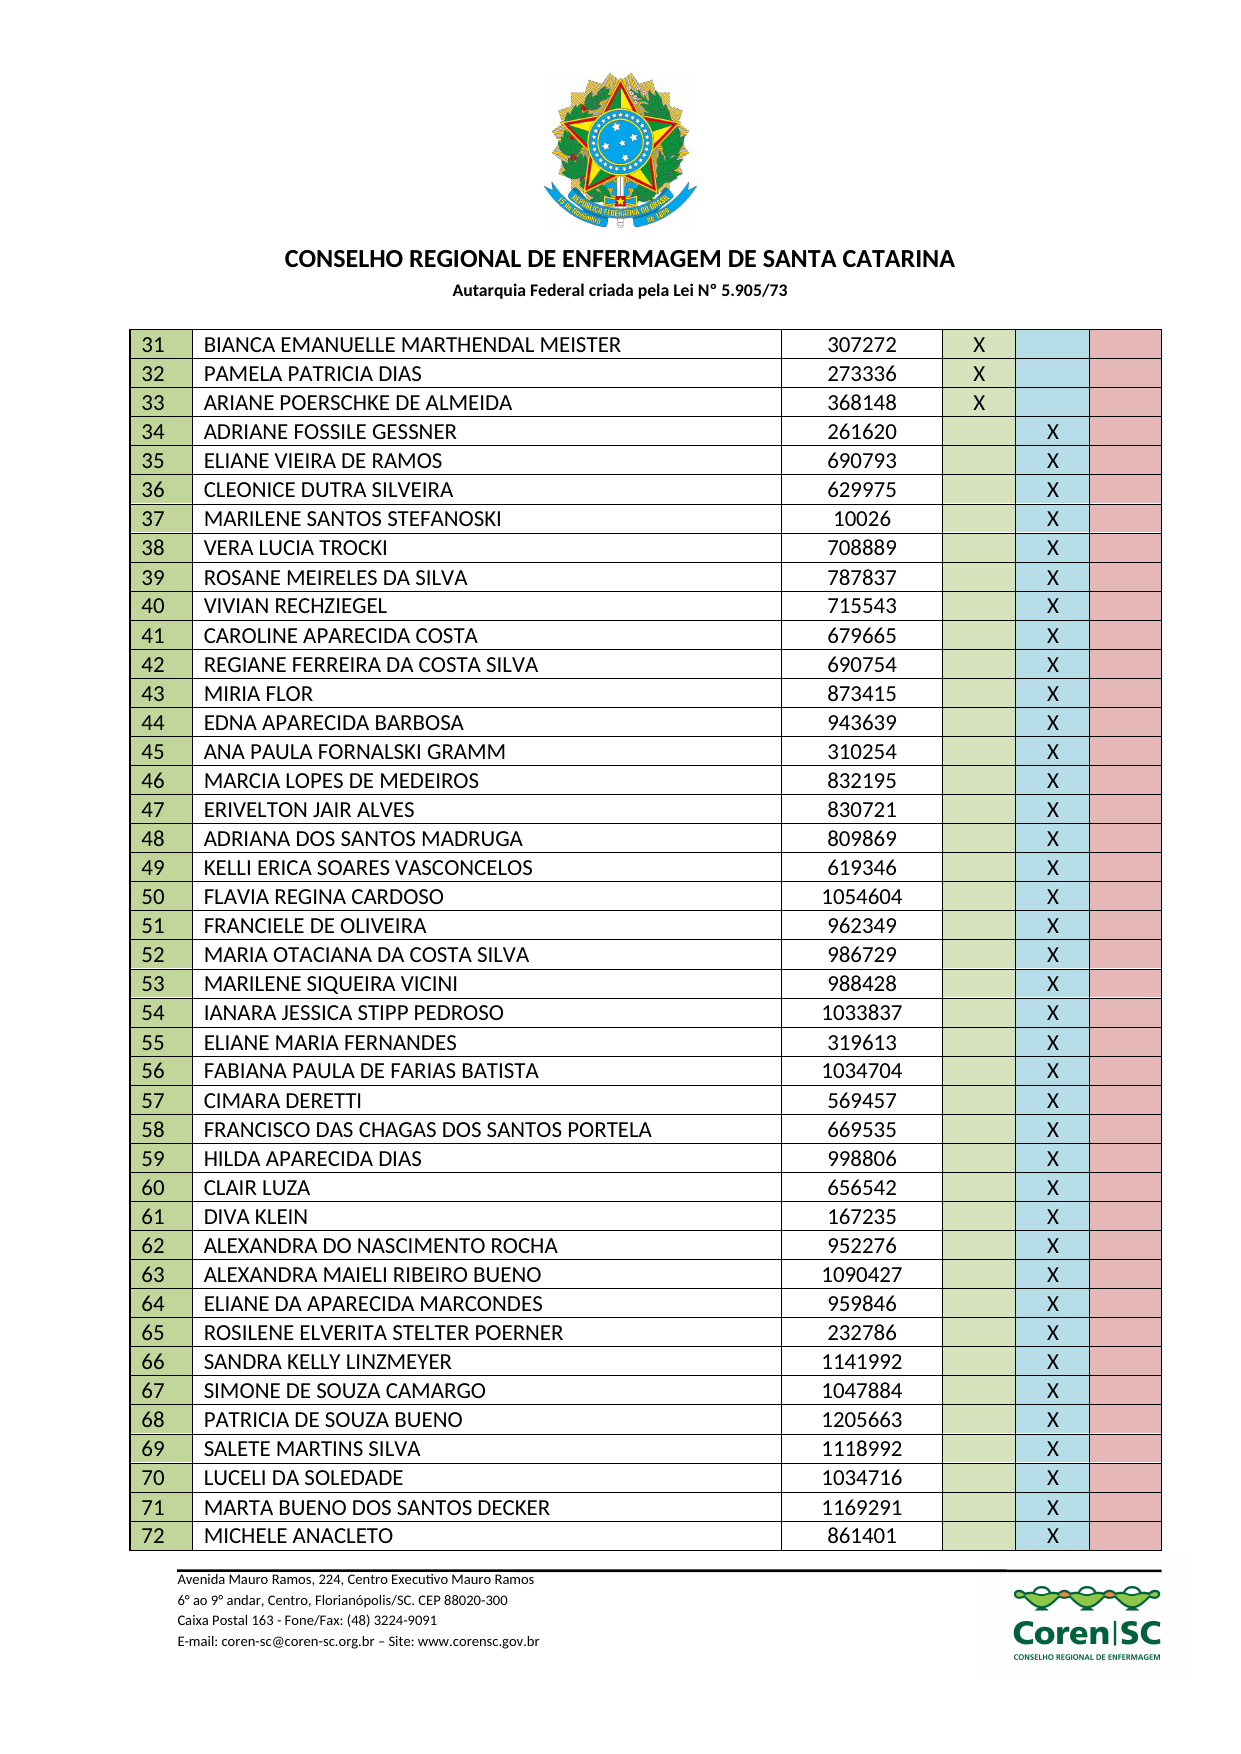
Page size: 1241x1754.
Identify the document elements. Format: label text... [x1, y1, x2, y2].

table_cell 988428 [782, 970, 942, 997]
table_cell 669535 [782, 1115, 942, 1143]
table_cell ROSILENE ELVERITA STELTER POERNER [193, 1318, 781, 1346]
table_cell [1090, 534, 1161, 562]
table_cell X [1016, 1231, 1089, 1259]
table_cell 261620 [782, 417, 942, 445]
table_cell 1169291 [782, 1493, 942, 1521]
table_cell IANARA JESSICA STIPP PEDROSO [193, 999, 781, 1027]
table_cell SALETE MARTINS SILVA [193, 1435, 781, 1462]
table_cell 37 [131, 505, 192, 532]
table_cell [1090, 1347, 1161, 1375]
table_cell X [1016, 1347, 1089, 1375]
table_cell X [1016, 970, 1089, 997]
table_cell [1090, 795, 1161, 823]
table_cell [1090, 1493, 1161, 1521]
table_cell X [1016, 1260, 1089, 1288]
table_cell 690754 [782, 650, 942, 678]
table_cell 60 [131, 1173, 192, 1201]
table_cell X [943, 359, 1015, 387]
table_cell 58 [131, 1115, 192, 1143]
table_cell [1090, 737, 1161, 765]
table_cell 952276 [782, 1231, 942, 1259]
table_cell 34 [131, 417, 192, 445]
table_cell [1090, 330, 1161, 358]
table_cell X [1016, 1318, 1089, 1346]
table_cell X [1016, 446, 1089, 474]
table_cell [1090, 1115, 1161, 1143]
table_cell MARCIA LOPES DE MEDEIROS [193, 766, 781, 794]
table_cell [943, 417, 1015, 445]
table_cell 232786 [782, 1318, 942, 1346]
table_cell 32 [131, 359, 192, 387]
table_cell X [1016, 882, 1089, 910]
table_cell ADRIANE FOSSILE GESSNER [193, 417, 781, 445]
table_cell ELIANE MARIA FERNANDES [193, 1028, 781, 1056]
table_cell [1090, 1464, 1161, 1492]
table_cell X [1016, 911, 1089, 939]
table_cell [943, 999, 1015, 1027]
table_cell X [943, 388, 1015, 416]
table_cell [1090, 1260, 1161, 1288]
table_cell MARIA OTACIANA DA COSTA SILVA [193, 940, 781, 968]
table_cell 873415 [782, 679, 942, 707]
table_cell 1118992 [782, 1435, 942, 1462]
table_cell [1090, 621, 1161, 649]
table_cell 61 [131, 1202, 192, 1230]
table_cell ROSANE MEIRELES DA SILVA [193, 563, 781, 591]
table_cell [943, 592, 1015, 620]
table_cell 44 [131, 708, 192, 736]
table_cell [1016, 388, 1089, 416]
table_cell [1090, 766, 1161, 794]
table_cell 39 [131, 563, 192, 591]
table_cell X [1016, 1405, 1089, 1433]
table_cell [943, 1493, 1015, 1521]
table_cell [1090, 1405, 1161, 1433]
table_cell [943, 737, 1015, 765]
table_cell [943, 1464, 1015, 1492]
table_cell X [1016, 1376, 1089, 1404]
table_cell X [1016, 505, 1089, 532]
table_cell [943, 1318, 1015, 1346]
table_cell [1090, 1202, 1161, 1230]
table_cell CIMARA DERETTI [193, 1086, 781, 1114]
table_cell FRANCIELE DE OLIVEIRA [193, 911, 781, 939]
table_cell 319613 [782, 1028, 942, 1056]
table_cell [1090, 417, 1161, 445]
table_cell [1090, 1318, 1161, 1346]
table_cell X [1016, 1464, 1089, 1492]
table_cell X [1016, 475, 1089, 503]
table_cell [1090, 708, 1161, 736]
table_cell [1090, 563, 1161, 591]
table_cell DIVA KLEIN [193, 1202, 781, 1230]
table_cell 70 [131, 1464, 192, 1492]
table_cell SANDRA KELLY LINZMEYER [193, 1347, 781, 1375]
table_cell 48 [131, 824, 192, 852]
table_cell [1090, 1231, 1161, 1259]
table_cell [1090, 882, 1161, 910]
table_cell 54 [131, 999, 192, 1027]
table_cell 679665 [782, 621, 942, 649]
table_cell X [1016, 1289, 1089, 1317]
table_cell FABIANA PAULA DE FARIAS BATISTA [193, 1057, 781, 1085]
table_cell [1090, 475, 1161, 503]
table_cell [1090, 999, 1161, 1027]
table_cell ELIANE VIEIRA DE RAMOS [193, 446, 781, 474]
table_cell 71 [131, 1493, 192, 1521]
table_cell X [1016, 795, 1089, 823]
table_cell X [1016, 1028, 1089, 1056]
table_cell 33 [131, 388, 192, 416]
table_cell 861401 [782, 1522, 942, 1550]
table_cell [943, 534, 1015, 562]
table_cell [943, 970, 1015, 997]
table_cell 63 [131, 1260, 192, 1288]
table_cell [943, 1231, 1015, 1259]
table_cell [1090, 650, 1161, 678]
table_cell SIMONE DE SOUZA CAMARGO [193, 1376, 781, 1404]
table_cell MARILENE SIQUEIRA VICINI [193, 970, 781, 997]
table_cell 998806 [782, 1144, 942, 1172]
table_cell 830721 [782, 795, 942, 823]
table_cell [943, 505, 1015, 532]
table_cell 41 [131, 621, 192, 649]
table_cell 619346 [782, 853, 942, 881]
table_cell X [1016, 940, 1089, 968]
table_cell [943, 1202, 1015, 1230]
table_cell 986729 [782, 940, 942, 968]
picture [981, 1558, 1193, 1681]
table_cell 629975 [782, 475, 942, 503]
table_cell [1016, 359, 1089, 387]
table_cell [1090, 1173, 1161, 1201]
table_cell 64 [131, 1289, 192, 1317]
table_cell [943, 708, 1015, 736]
table_cell 368148 [782, 388, 942, 416]
table_cell X [1016, 708, 1089, 736]
table_cell 72 [131, 1522, 192, 1550]
table_cell MIRIA FLOR [193, 679, 781, 707]
table_cell [1090, 1144, 1161, 1172]
table_cell ALEXANDRA MAIELI RIBEIRO BUENO [193, 1260, 781, 1288]
table_cell 1054604 [782, 882, 942, 910]
table_cell [1090, 1086, 1161, 1114]
table_cell [943, 795, 1015, 823]
table_cell REGIANE FERREIRA DA COSTA SILVA [193, 650, 781, 678]
table_cell X [1016, 1522, 1089, 1550]
table_cell 35 [131, 446, 192, 474]
table_cell [943, 1057, 1015, 1085]
table_cell [1090, 592, 1161, 620]
table_cell 959846 [782, 1289, 942, 1317]
table_cell [1090, 1435, 1161, 1462]
table_cell 46 [131, 766, 192, 794]
table_cell 569457 [782, 1086, 942, 1114]
table_cell [943, 1028, 1015, 1056]
table_cell PATRICIA DE SOUZA BUENO [193, 1405, 781, 1433]
table_cell 1090427 [782, 1260, 942, 1288]
table_cell [943, 679, 1015, 707]
table_cell [1090, 359, 1161, 387]
table_cell X [1016, 679, 1089, 707]
table_cell 42 [131, 650, 192, 678]
table_cell 787837 [782, 563, 942, 591]
table_cell [943, 911, 1015, 939]
table_cell 57 [131, 1086, 192, 1114]
table_cell 38 [131, 534, 192, 562]
table_cell X [1016, 650, 1089, 678]
table_cell 45 [131, 737, 192, 765]
table_cell X [1016, 1057, 1089, 1085]
table_cell [943, 824, 1015, 852]
table_cell [943, 1347, 1015, 1375]
table_cell 307272 [782, 330, 942, 358]
table_cell 51 [131, 911, 192, 939]
table_cell 273336 [782, 359, 942, 387]
table_cell 1047884 [782, 1376, 942, 1404]
table_cell X [1016, 737, 1089, 765]
table_cell [1090, 388, 1161, 416]
table_cell X [1016, 999, 1089, 1027]
table_cell 832195 [782, 766, 942, 794]
table_cell 656542 [782, 1173, 942, 1201]
table_cell 59 [131, 1144, 192, 1172]
table_cell X [943, 330, 1015, 358]
table_cell X [1016, 853, 1089, 881]
table_cell ANA PAULA FORNALSKI GRAMM [193, 737, 781, 765]
table_cell [943, 1289, 1015, 1317]
table_cell [1016, 330, 1089, 358]
table_cell VIVIAN RECHZIEGEL [193, 592, 781, 620]
table_cell 1034704 [782, 1057, 942, 1085]
table_cell X [1016, 1115, 1089, 1143]
table_cell KELLI ERICA SOARES VASCONCELOS [193, 853, 781, 881]
table_cell 69 [131, 1435, 192, 1462]
table_cell 43 [131, 679, 192, 707]
table_cell [943, 1435, 1015, 1462]
table_cell [1090, 911, 1161, 939]
table_cell [943, 1173, 1015, 1201]
table_cell [943, 766, 1015, 794]
table_cell [943, 1376, 1015, 1404]
table_cell 65 [131, 1318, 192, 1346]
table_cell [1090, 1028, 1161, 1056]
table_cell [943, 650, 1015, 678]
table_cell ELIANE DA APARECIDA MARCONDES [193, 1289, 781, 1317]
table_cell VERA LUCIA TROCKI [193, 534, 781, 562]
table_cell [1090, 679, 1161, 707]
table_cell 715543 [782, 592, 942, 620]
table_cell [943, 621, 1015, 649]
table_cell [1090, 1289, 1161, 1317]
table_cell 1033837 [782, 999, 942, 1027]
table_cell X [1016, 534, 1089, 562]
table_cell 708889 [782, 534, 942, 562]
table_cell [943, 1522, 1015, 1550]
table_cell X [1016, 592, 1089, 620]
table_cell [1090, 940, 1161, 968]
table_cell CLEONICE DUTRA SILVEIRA [193, 475, 781, 503]
table_cell PAMELA PATRICIA DIAS [193, 359, 781, 387]
table_cell [1090, 853, 1161, 881]
table_cell [943, 475, 1015, 503]
table_cell FLAVIA REGINA CARDOSO [193, 882, 781, 910]
table_cell [943, 1086, 1015, 1114]
picture [651, 196, 668, 209]
table_cell 53 [131, 970, 192, 997]
table_cell 68 [131, 1405, 192, 1433]
table_cell X [1016, 417, 1089, 445]
table_cell 1205663 [782, 1405, 942, 1433]
table_cell CLAIR LUZA [193, 1173, 781, 1201]
table_cell [1090, 505, 1161, 532]
table_cell [943, 1260, 1015, 1288]
table_cell [1090, 824, 1161, 852]
table_cell ARIANE POERSCHKE DE ALMEIDA [193, 388, 781, 416]
table_cell X [1016, 563, 1089, 591]
table_cell 943639 [782, 708, 942, 736]
table_cell 47 [131, 795, 192, 823]
picture [624, 209, 639, 216]
table_cell 690793 [782, 446, 942, 474]
table_cell [943, 882, 1015, 910]
table_cell [943, 446, 1015, 474]
table_cell 40 [131, 592, 192, 620]
table_cell 56 [131, 1057, 192, 1085]
table_cell X [1016, 1493, 1089, 1521]
table_cell 50 [131, 882, 192, 910]
table_cell X [1016, 766, 1089, 794]
table_cell 66 [131, 1347, 192, 1375]
table_cell 310254 [782, 737, 942, 765]
table_cell X [1016, 1144, 1089, 1172]
table_cell [1090, 1376, 1161, 1404]
table_cell 55 [131, 1028, 192, 1056]
table_cell 52 [131, 940, 192, 968]
table_cell [1090, 970, 1161, 997]
table_cell [943, 1115, 1015, 1143]
table_cell [943, 563, 1015, 591]
table_cell HILDA APARECIDA DIAS [193, 1144, 781, 1172]
table_cell 962349 [782, 911, 942, 939]
table_cell X [1016, 1086, 1089, 1114]
table_cell CAROLINE APARECIDA COSTA [193, 621, 781, 649]
table_cell 67 [131, 1376, 192, 1404]
table_cell [943, 940, 1015, 968]
table_cell 36 [131, 475, 192, 503]
picture [573, 196, 591, 208]
table_cell 31 [131, 330, 192, 358]
table_cell MARILENE SANTOS STEFANOSKI [193, 505, 781, 532]
picture [658, 209, 669, 218]
table_cell [943, 1144, 1015, 1172]
table_cell X [1016, 1435, 1089, 1462]
table_cell BIANCA EMANUELLE MARTHENDAL MEISTER [193, 330, 781, 358]
table_cell EDNA APARECIDA BARBOSA [193, 708, 781, 736]
picture [543, 73, 697, 228]
table_cell [1090, 1057, 1161, 1085]
table_cell [943, 853, 1015, 881]
table_cell X [1016, 621, 1089, 649]
table_cell MARTA BUENO DOS SANTOS DECKER [193, 1493, 781, 1521]
table_cell [943, 1405, 1015, 1433]
table_cell X [1016, 824, 1089, 852]
table_cell MICHELE ANACLETO [193, 1522, 781, 1550]
table_cell 62 [131, 1231, 192, 1259]
table_cell X [1016, 1202, 1089, 1230]
table_cell ALEXANDRA DO NASCIMENTO ROCHA [193, 1231, 781, 1259]
table_cell 1141992 [782, 1347, 942, 1375]
table_cell 10026 [782, 505, 942, 532]
table_cell 1034716 [782, 1464, 942, 1492]
table_cell [1090, 446, 1161, 474]
table_cell [1090, 1522, 1161, 1550]
table_cell X [1016, 1173, 1089, 1201]
table_cell FRANCISCO DAS CHAGAS DOS SANTOS PORTELA [193, 1115, 781, 1143]
table_cell ADRIANA DOS SANTOS MADRUGA [193, 824, 781, 852]
table_cell 49 [131, 853, 192, 881]
table_cell LUCELI DA SOLEDADE [193, 1464, 781, 1492]
table_cell ERIVELTON JAIR ALVES [193, 795, 781, 823]
table_cell 809869 [782, 824, 942, 852]
table_cell 167235 [782, 1202, 942, 1230]
picture [573, 209, 597, 222]
